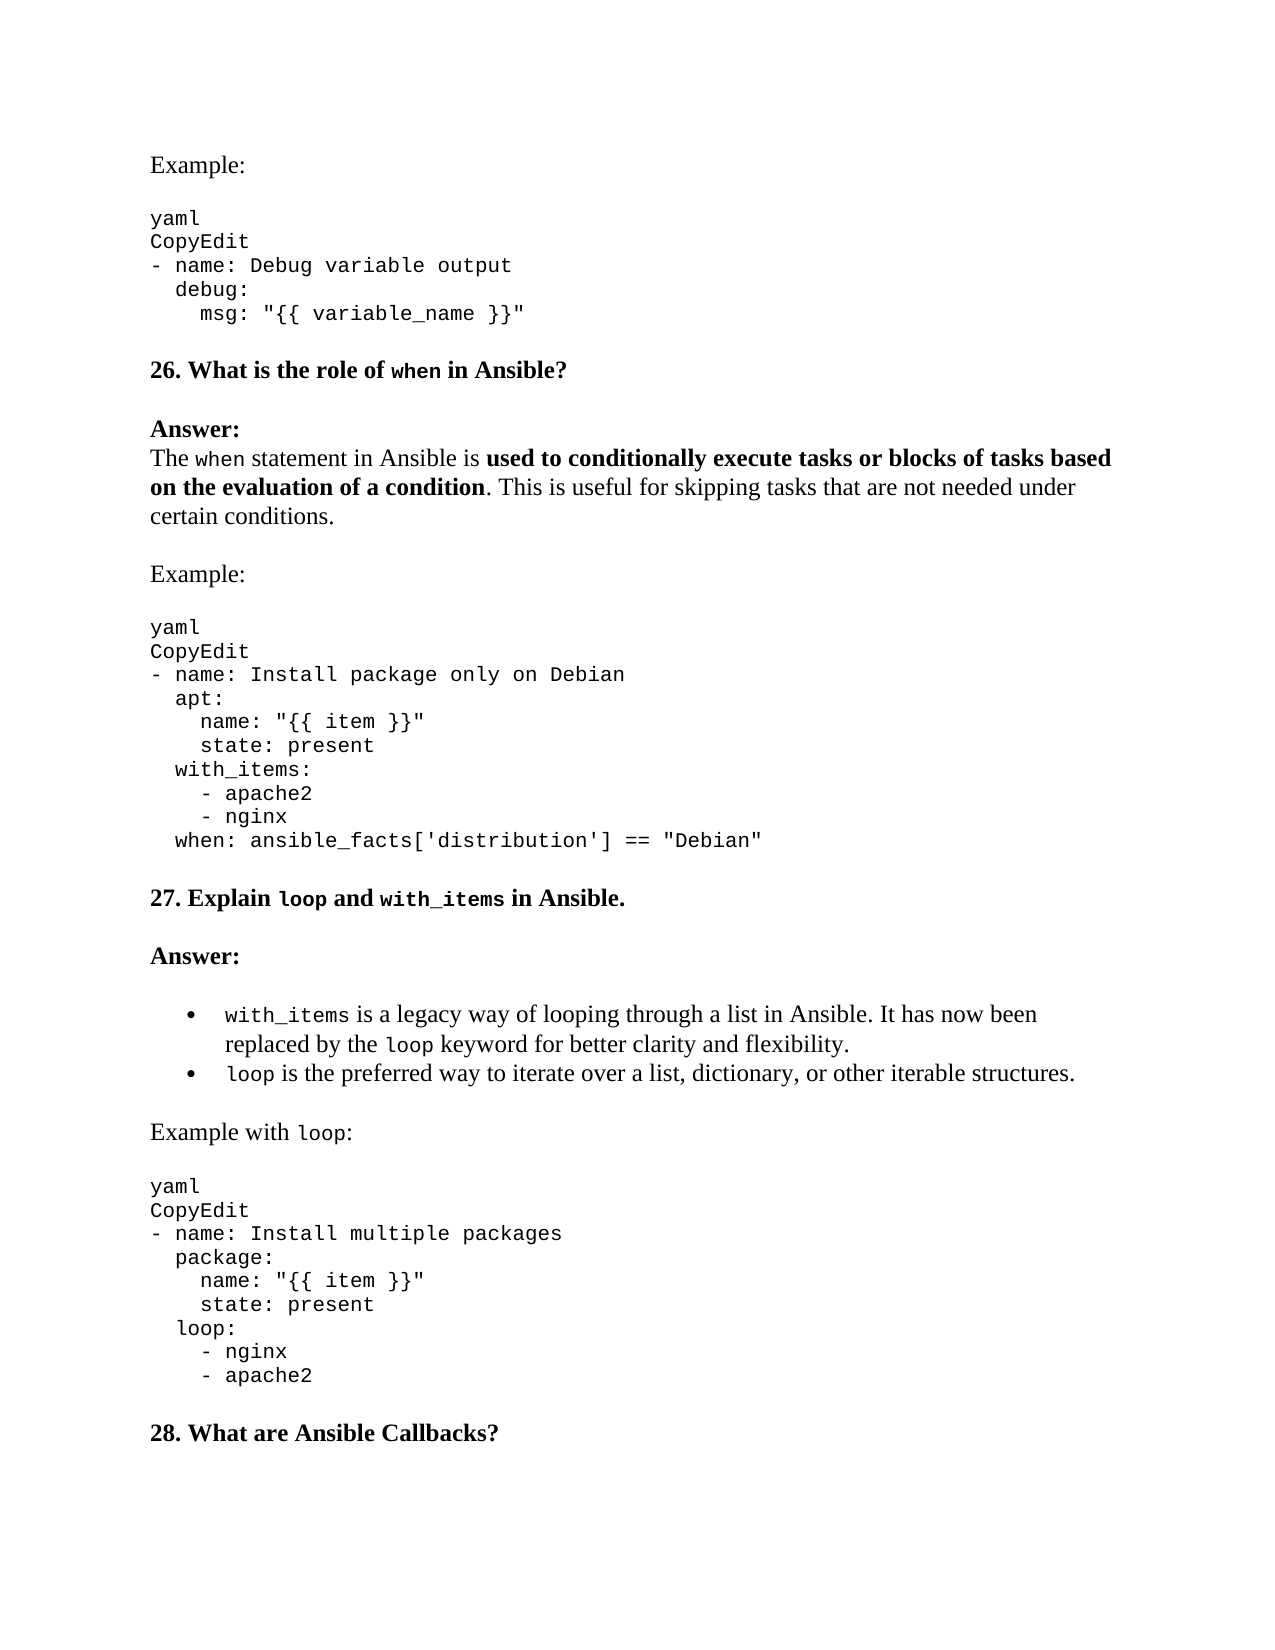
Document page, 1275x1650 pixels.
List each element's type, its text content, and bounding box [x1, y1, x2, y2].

text yaml [150, 1176, 1125, 1199]
text yaml [150, 208, 1125, 232]
text - name: Install multiple packages [150, 1223, 1125, 1247]
text when: ansible_facts['distribution'] == "Debian" [150, 830, 1125, 853]
text apt: [150, 688, 1125, 712]
text - nginx [150, 806, 1125, 830]
text state: present [150, 735, 1125, 759]
list with_items is a legacy way of looping through a list in Ansible. It has now been replaced by the loop keyword for better clarity and flexibility. [187, 999, 1125, 1058]
text - apache2 [150, 1365, 1125, 1389]
text 27. Explain loop and with_items in Ansible. [150, 883, 1125, 912]
text CopyEdit [150, 1199, 1125, 1223]
text Example: [150, 559, 1125, 588]
text name: "{{ item }}" [150, 712, 1125, 735]
text CopyEdit [150, 232, 1125, 255]
text state: present [150, 1294, 1125, 1318]
text with_items: [150, 759, 1125, 782]
text yaml [150, 617, 1125, 641]
text package: [150, 1247, 1125, 1271]
text - name: Install package only on Debian [150, 664, 1125, 688]
list loop is the preferred way to iterate over a list, dictionary, or other iterable structures. [187, 1058, 1125, 1088]
text Answer: [150, 941, 1125, 970]
text debug: [150, 279, 1125, 302]
text - apache2 [150, 782, 1125, 806]
text 28. What are Ansible Callbacks? [150, 1418, 1125, 1447]
text 26. What is the role of when in Ansible? [150, 355, 1125, 385]
text CopyEdit [150, 641, 1125, 664]
text loop: [150, 1318, 1125, 1341]
text - name: Debug variable output [150, 255, 1125, 279]
text msg: "{{ variable_name }}" [150, 302, 1125, 326]
text Example with loop: [150, 1117, 1125, 1147]
text Answer: The when statement in Ansible is used to conditionally execute tasks or blocks of tasks based on the evaluation of a condition. This is useful for skipping tasks that are not needed under certain conditions. [150, 414, 1125, 530]
text name: "{{ item }}" [150, 1271, 1125, 1294]
text Example: [150, 150, 1125, 179]
text - nginx [150, 1341, 1125, 1365]
